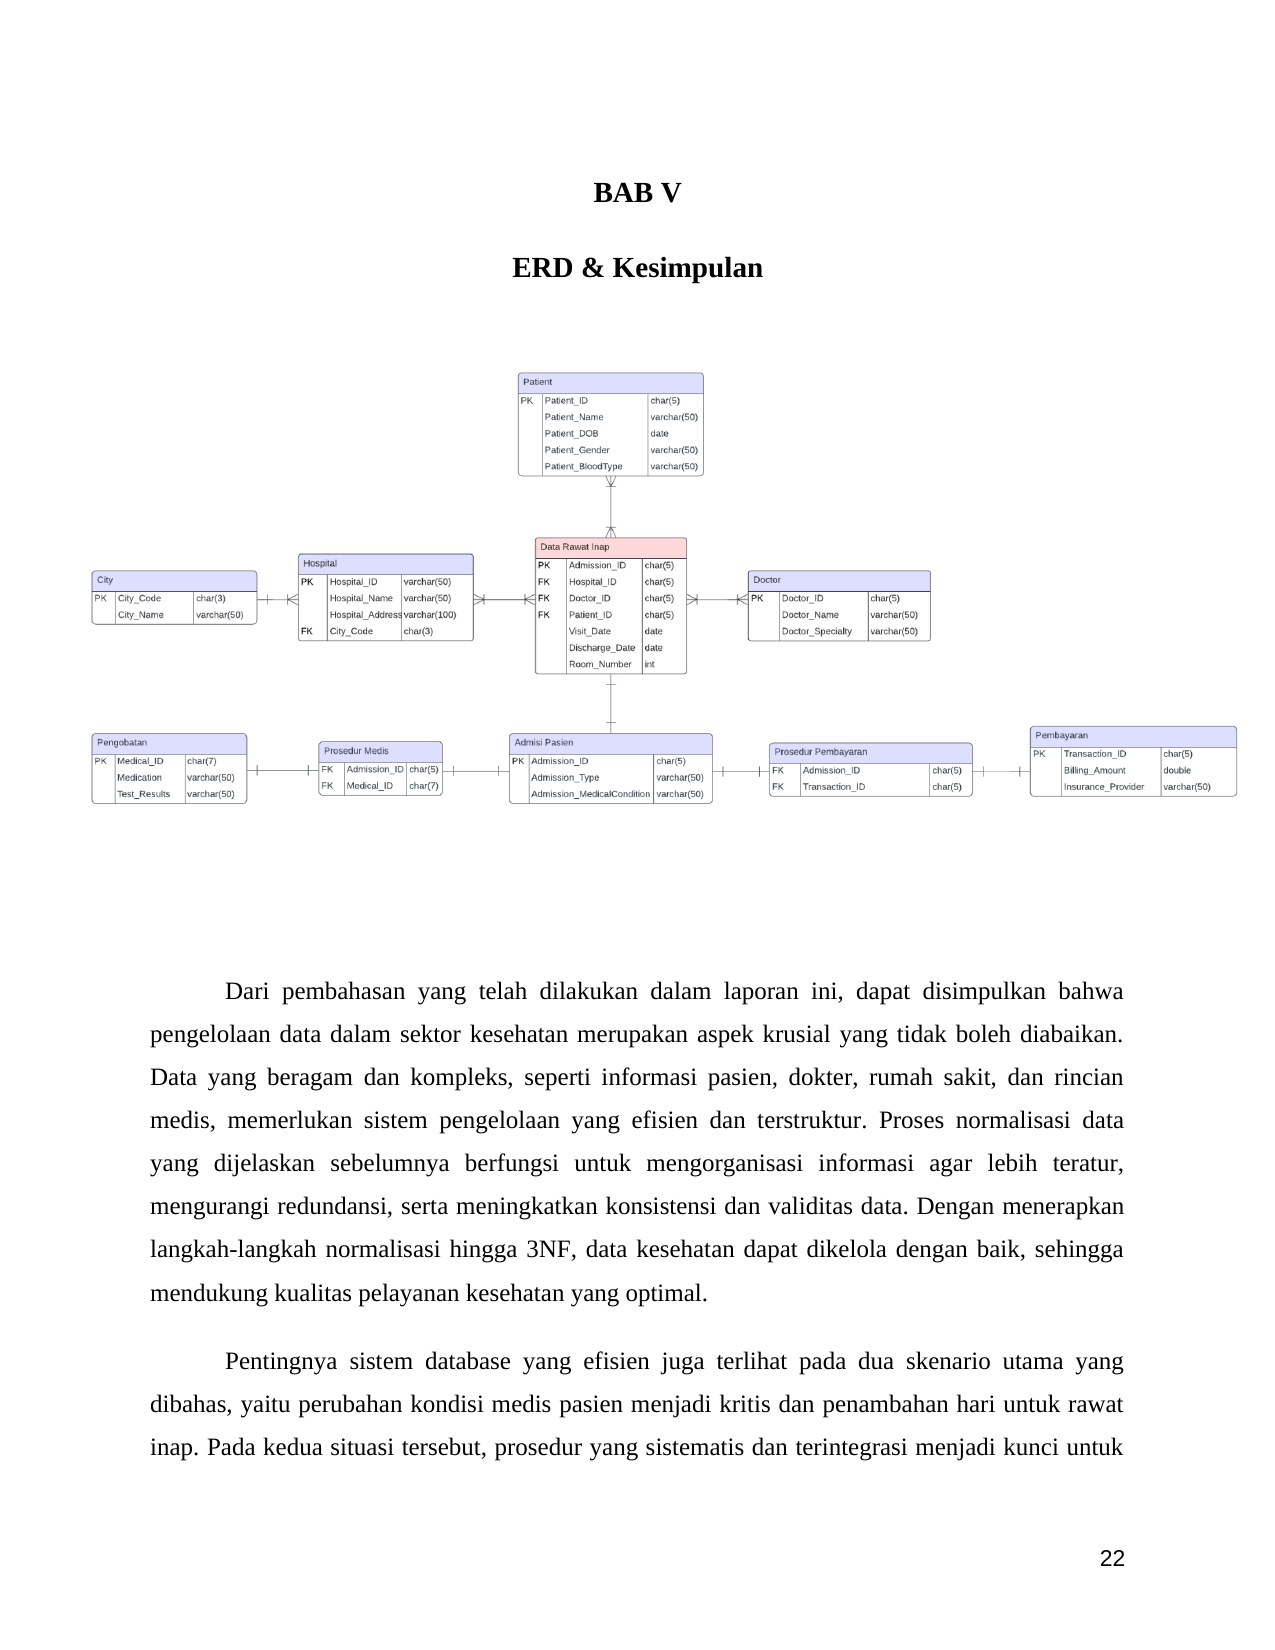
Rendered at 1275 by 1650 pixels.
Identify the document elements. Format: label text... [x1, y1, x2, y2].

text BAB V [150, 175, 1125, 208]
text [150, 1346, 1125, 1461]
text Dari pembahasan yang telah dilakukan dalam laporan ini, dapat disimpulkan bahwa pengelolaan data dalam sektor kesehatan merupakan aspek krusial yang tidak boleh diabaikan. Data yang beragam dan kompleks, seperti informasi pasien, dokter, rumah sakit, dan rincian medis, memerlukan sistem pengelolaan yang efisien dan terstruktur. Proses normalisasi data yang dijelaskan sebelumnya berfungsi untuk mengorganisasi informasi agar lebih teratur, mengurangi redundansi, serta meningkatkan konsistensi dan validitas data. Dengan menerapkan langkah-langkah normalisasi hingga 3NF, data kesehatan dapat dikelola dengan baik, sehingga mendukung kualitas pelayanan kesehatan yang optimal. [150, 976, 1125, 1306]
text ERD & Kesimpulan [150, 250, 1125, 284]
picture [71, 352, 1257, 824]
